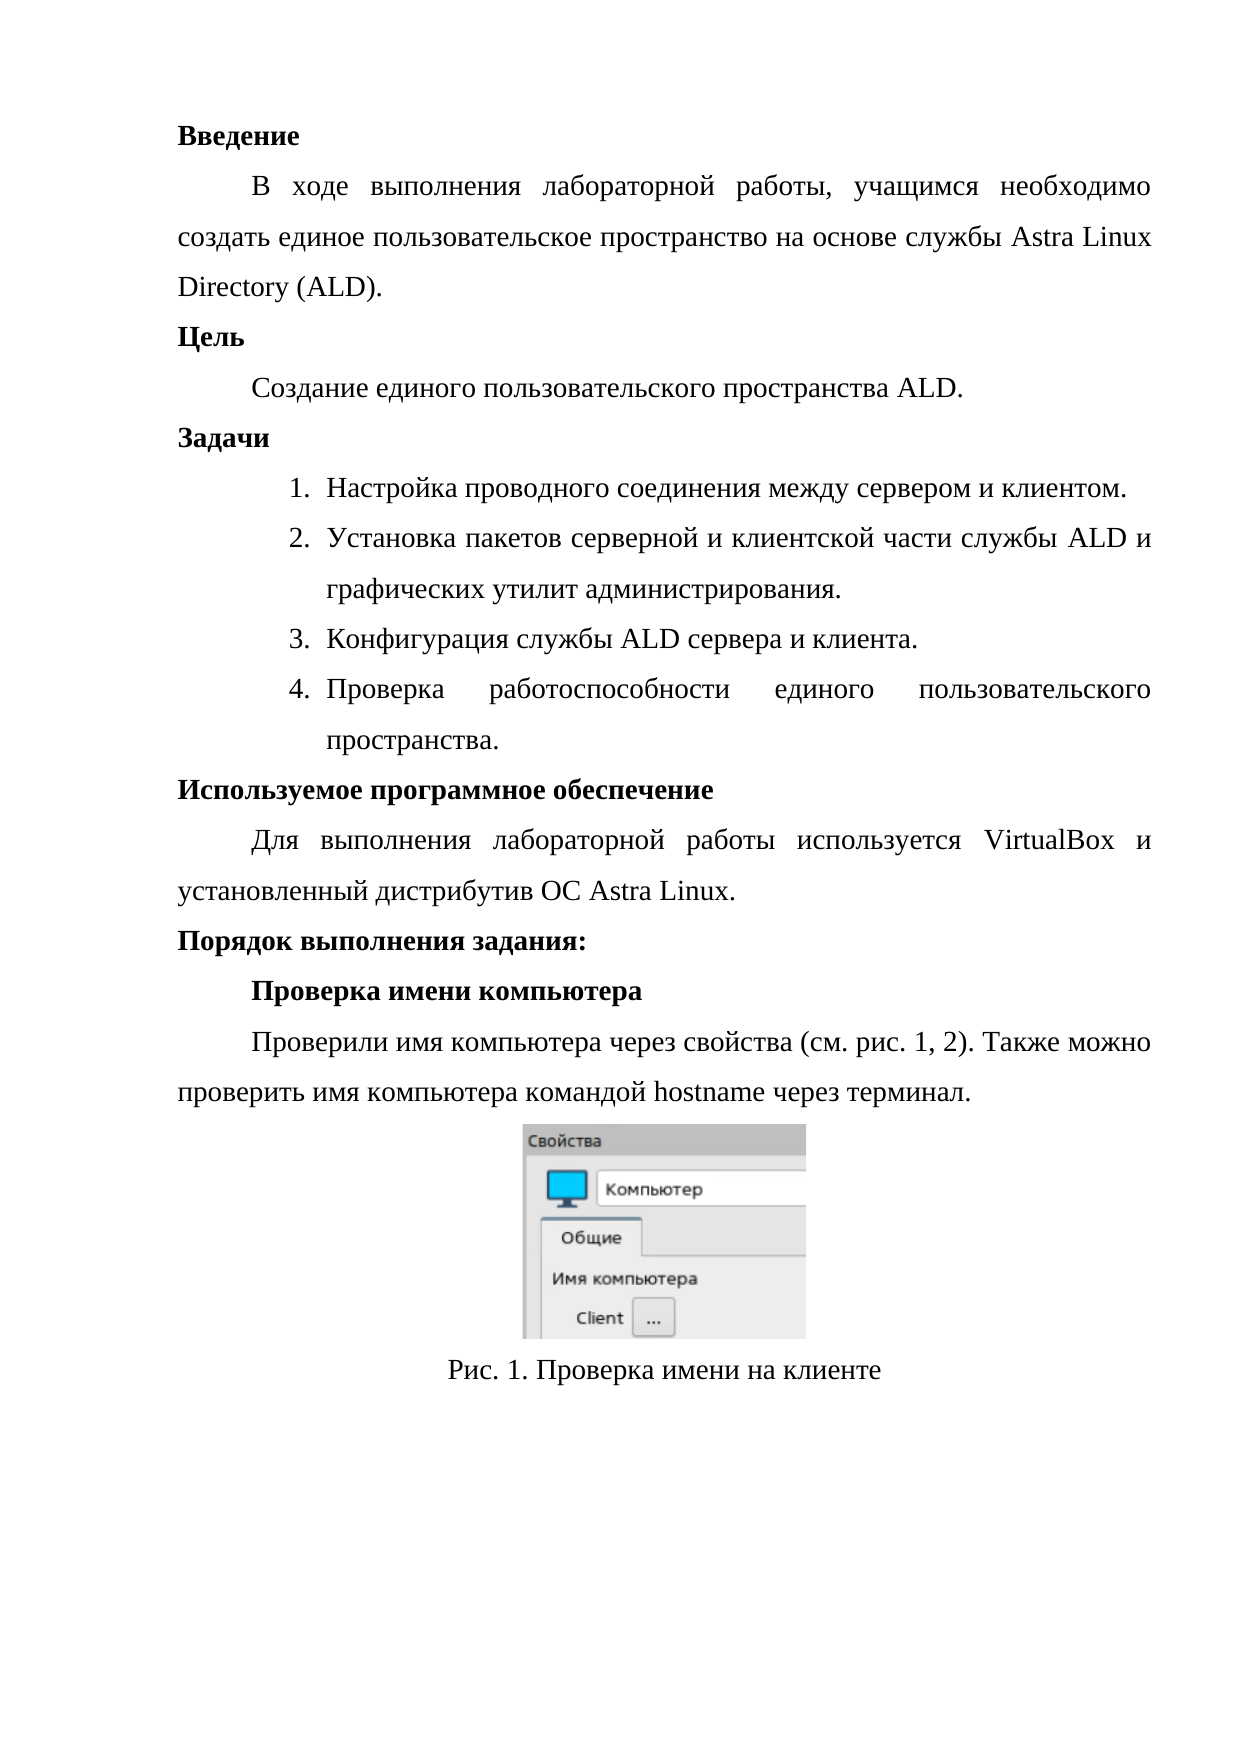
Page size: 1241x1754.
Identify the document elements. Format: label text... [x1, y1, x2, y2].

text Используемое программное обеспечение [177, 772, 1152, 806]
text Рис. 1. Проверка имени на клиенте [177, 1352, 1152, 1386]
text В ходе выполнения лабораторной работы, учащимся необходимо создать единое пользовательское пространство на основе службы Astra Linux Directory (ALD). [177, 168, 1152, 303]
text Проверили имя компьютера через свойства (см. рис. 1, 2). Также можно проверить имя компьютера командой hostname через терминал. [177, 1024, 1152, 1108]
text Проверка имени компьютера [177, 973, 1152, 1007]
list Конфигурация службы ALD сервера и клиента. [288, 621, 1152, 655]
picture [522, 1124, 807, 1339]
text Для выполнения лабораторной работы используется VirtualBox и установленный дистрибутив ОС Astra Linux. [177, 822, 1152, 906]
text Порядок выполнения задания: [177, 923, 1152, 957]
list Настройка проводного соединения между сервером и клиентом. [288, 470, 1152, 504]
text Создание единого пользовательского пространства ALD. [177, 370, 1152, 403]
list Проверка работоспособности единого пользовательского пространства. [288, 672, 1152, 755]
text Задачи [177, 420, 1152, 453]
list Установка пакетов серверной и клиентской части службы ALD и графических утилит администрирования. [288, 521, 1152, 604]
text Цель [177, 319, 1152, 353]
text Введение [177, 118, 1152, 152]
